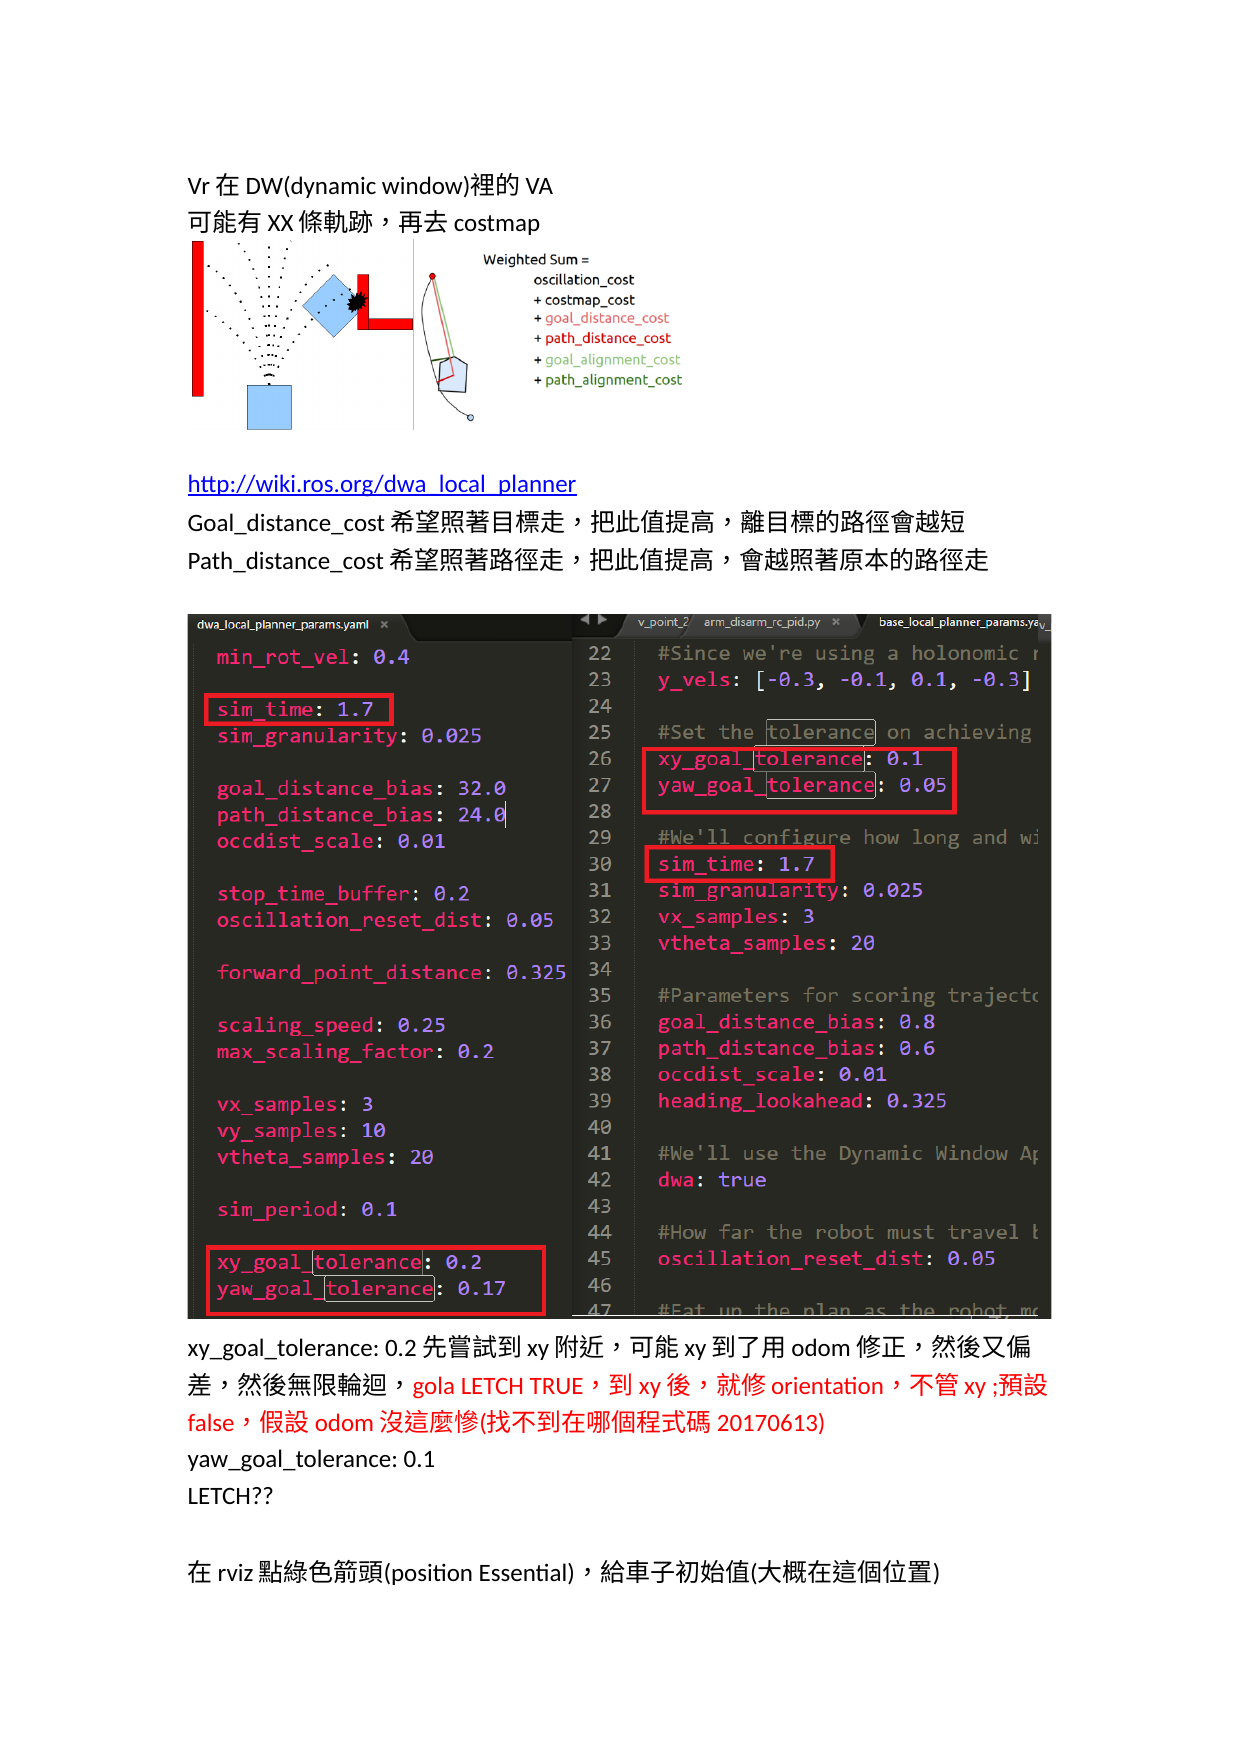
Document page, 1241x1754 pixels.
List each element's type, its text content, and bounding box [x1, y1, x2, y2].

text http://wiki.ros.org/dwa_local_planner [187, 464, 1053, 502]
text 可能有XX條軌跡，再去costmap [187, 202, 1053, 239]
picture [187, 614, 1052, 1322]
text Goal_distance_cost希望照著目標走，把此值提高，離目標的路徑會越短 [187, 502, 1053, 539]
text yaw_goal_tolerance: 0.1 [187, 1439, 1053, 1477]
text Vr 在DW(dynamic window)裡的VA [187, 164, 1053, 202]
picture [187, 239, 696, 430]
text LETCH?? [187, 1477, 1053, 1514]
text Path_distance_cost希望照著路徑走，把此值提高，會越照著原本的路徑走 [187, 539, 1053, 577]
text xy_goal_tolerance: 0.2先嘗試到xy附近，可能xy到了用odom 修正，然後又偏差，然後無限輪迴，gola LETCH TRUE，到xy後，就修orientation，不管xy ;預設false，假設odom沒這麼慘(找不到在哪個程式碼20170613) [187, 1327, 1053, 1439]
text 在rviz點綠色箭頭(position Essential)，給車子初始值(大概在這個位置) [187, 1552, 1053, 1589]
